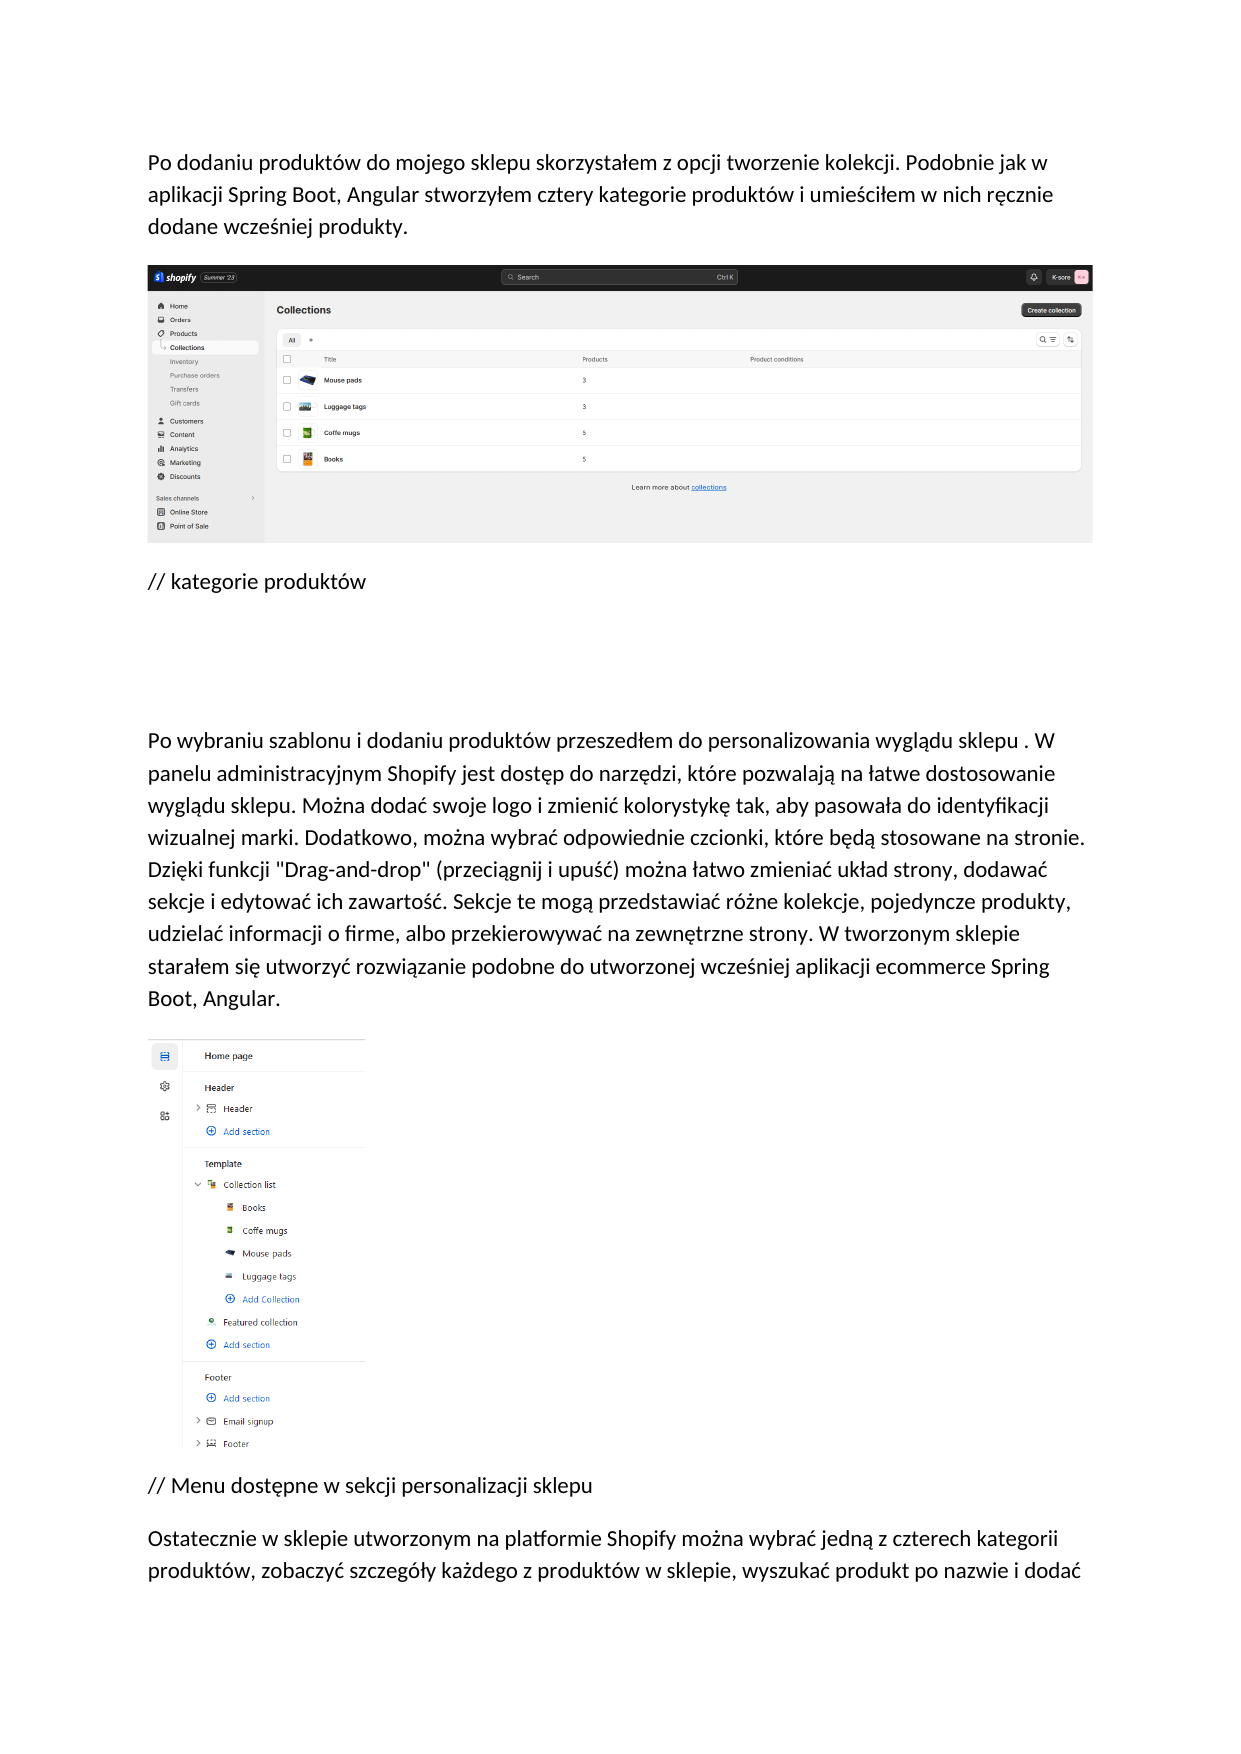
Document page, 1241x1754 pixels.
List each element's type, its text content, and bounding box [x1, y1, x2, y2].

text // kategorie produktów [148, 567, 1093, 595]
picture [147, 1037, 366, 1447]
text Po wybraniu szablonu i dodaniu produktów przeszedłem do personalizowania wyglądu sklepu . W panelu administracyjnym Shopify jest dostęp do narzędzi, które pozwalają na łatwe dostosowanie wyglądu sklepu. Można dodać swoje logo i zmienić kolorystykę tak, aby pasowała do identyfikacji wizualnej marki. Dodatkowo, można wybrać odpowiednie czcionki, które będą stosowane na stronie. Dzięki funkcji "Drag-and-drop" (przeciągnij i upuść) można łatwo zmieniać układ strony, dodawać sekcje i edytować ich zawartość. Sekcje te mogą przedstawiać różne kolekcje, pojedyncze produkty, udzielać informacji o firme, albo przekierowywać na zewnętrzne strony. W tworzonym sklepie starałem się utworzyć rozwiązanie podobne do utworzonej wcześniej aplikacji ecommerce Spring Boot, Angular. [148, 726, 1093, 1012]
picture [147, 265, 1093, 543]
text Po dodaniu produktów do mojego sklepu skorzystałem z opcji tworzenie kolekcji. Podobnie jak w aplikacji Spring Boot, Angular stworzyłem cztery kategorie produktów i umieściłem w nich ręcznie dodane wcześniej produkty. [148, 148, 1093, 240]
text // Menu dostępne w sekcji personalizacji sklepu [148, 1471, 1093, 1499]
